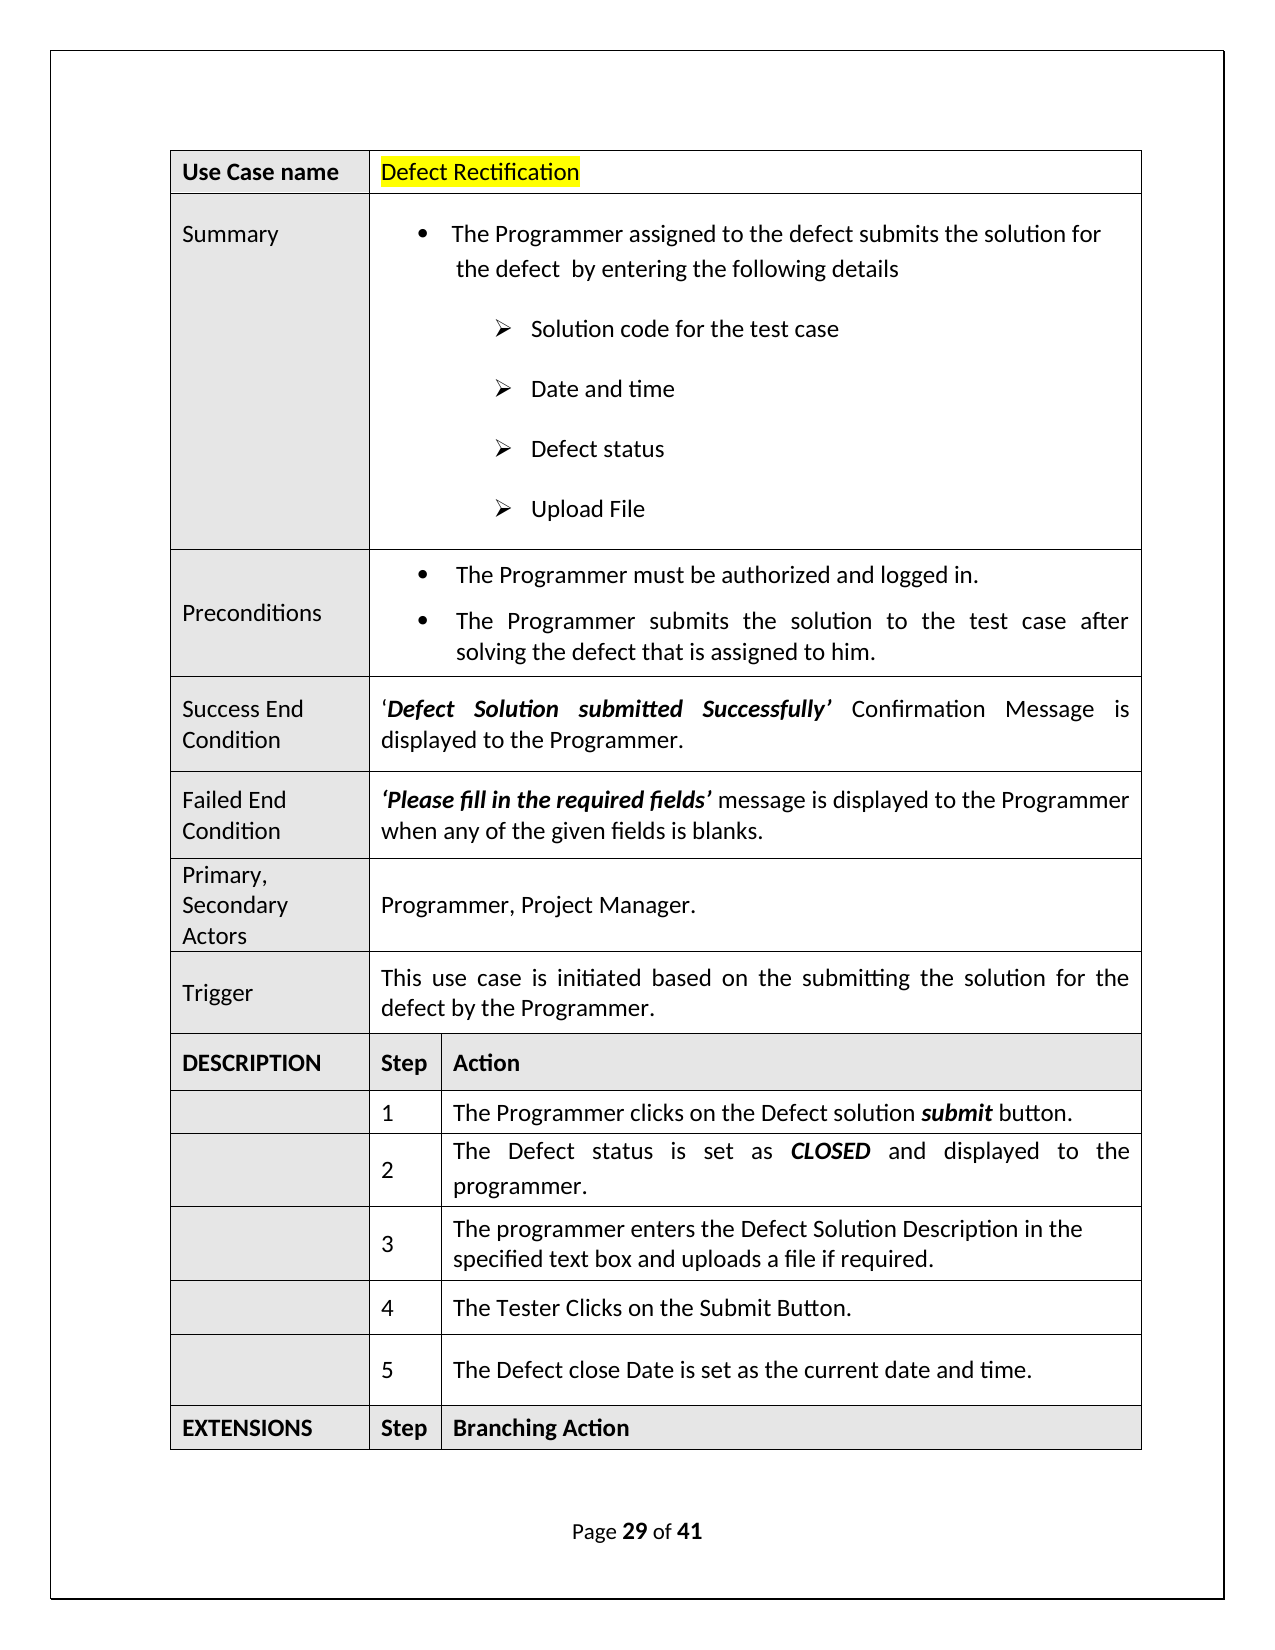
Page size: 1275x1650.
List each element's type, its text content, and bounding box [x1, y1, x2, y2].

table_cell [171, 1207, 369, 1280]
table_cell 2 [370, 1134, 441, 1206]
table_cell EXTENSIONS [171, 1406, 369, 1449]
table_cell Preconditions [171, 550, 369, 676]
table_cell Primary, Secondary Actors [171, 859, 369, 951]
table_cell [171, 1134, 369, 1206]
table_cell The Programmer must be authorized and logged in. The Programmer submits the solution to the test case after solving the defect that is assigned to him. [370, 550, 1141, 676]
table_cell ‘Defect Solution submitted Successfully’ Confirmation Message is displayed to the Programmer. [370, 677, 1141, 771]
table_cell Success End Condition [171, 677, 369, 771]
table_cell 3 [370, 1207, 441, 1280]
table_cell The Tester Clicks on the Submit Button. [442, 1281, 1141, 1334]
table_cell The programmer enters the Defect Solution Description in the specified text box and uploads a file if required. [442, 1207, 1141, 1280]
table_cell Use Case name [171, 151, 369, 192]
table_cell [171, 1091, 369, 1133]
table_cell The Defect close Date is set as the current date and time. [442, 1335, 1141, 1405]
table_cell The Defect status is set as CLOSED and displayed to the programmer. [442, 1134, 1141, 1206]
table_cell Step [370, 1034, 441, 1090]
table_cell [171, 1281, 369, 1334]
table_cell Defect Rectification [370, 151, 1141, 192]
table_cell Action [442, 1034, 1141, 1090]
table_cell Programmer, Project Manager. [370, 859, 1141, 951]
table_cell 1 [370, 1091, 441, 1133]
table_cell 5 [370, 1335, 441, 1405]
table_cell Failed End Condition [171, 772, 369, 858]
table_cell The Programmer clicks on the Defect solution submit button. [442, 1091, 1141, 1133]
table_cell Branching Action [442, 1406, 1141, 1449]
table_cell Trigger [171, 952, 369, 1033]
table_cell DESCRIPTION [171, 1034, 369, 1090]
table_cell The Programmer assigned to the defect submits the solution for the defect by entering the following details Solution code for the test case Date and time Defect status Upload File [370, 194, 1141, 549]
table_cell This use case is initiated based on the submitting the solution for the defect by the Programmer. [370, 952, 1141, 1033]
table_cell Summary [171, 194, 369, 549]
table_cell 4 [370, 1281, 441, 1334]
table_cell ‘Please fill in the required fields’ message is displayed to the Programmer when any of the given fields is blanks. [370, 772, 1141, 858]
table_cell [171, 1335, 369, 1405]
table_cell Step [370, 1406, 441, 1449]
